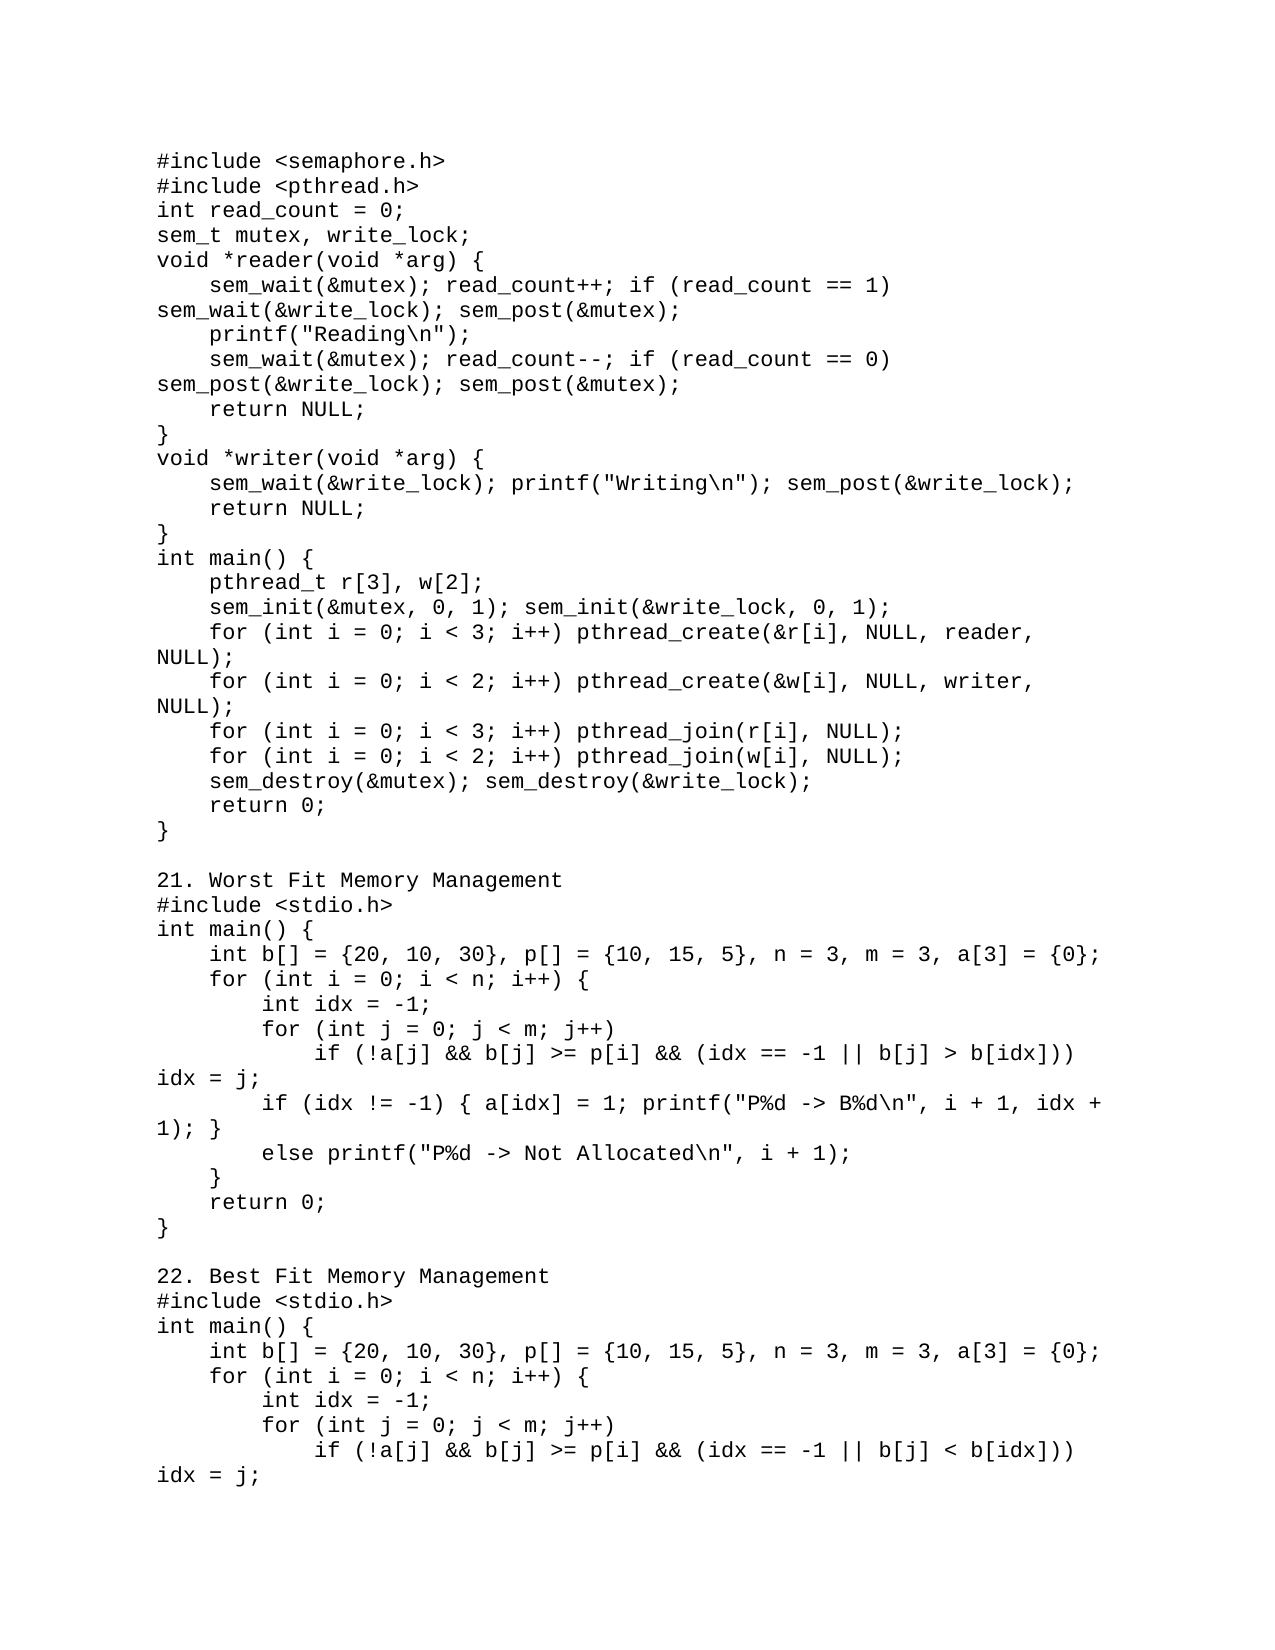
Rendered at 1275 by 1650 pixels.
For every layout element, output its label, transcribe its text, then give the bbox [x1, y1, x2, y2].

text return NULL; [156, 497, 1118, 522]
text else printf("P%d -> Not Allocated\n", i + 1); [156, 1142, 1118, 1166]
text } [156, 1216, 1118, 1241]
text sem_init(&mutex, 0, 1); sem_init(&write_lock, 0, 1); [156, 596, 1118, 621]
text if (!a[j] && b[j] >= p[i] && (idx == -1 || b[j] > b[idx])) idx = j; [156, 1042, 1118, 1092]
text int idx = -1; [156, 1389, 1118, 1414]
text for (int i = 0; i < n; i++) { [156, 1365, 1118, 1389]
text sem_destroy(&mutex); sem_destroy(&write_lock); [156, 770, 1118, 794]
text for (int i = 0; i < 2; i++) pthread_join(w[i], NULL); [156, 745, 1118, 770]
text } [156, 819, 1118, 844]
text } [156, 522, 1118, 547]
text int b[] = {20, 10, 30}, p[] = {10, 15, 5}, n = 3, m = 3, a[3] = {0}; [156, 1340, 1118, 1365]
text } [156, 423, 1118, 447]
text } [156, 1166, 1118, 1191]
text int main() { [156, 547, 1118, 571]
text #include <pthread.h> [156, 175, 1118, 199]
text for (int i = 0; i < 2; i++) pthread_create(&w[i], NULL, writer, NULL); [156, 671, 1118, 720]
text sem_wait(&mutex); read_count--; if (read_count == 0) sem_post(&write_lock); sem_post(&mutex); [156, 348, 1118, 398]
text if (!a[j] && b[j] >= p[i] && (idx == -1 || b[j] < b[idx])) idx = j; [156, 1439, 1118, 1489]
text int idx = -1; [156, 993, 1118, 1018]
text int b[] = {20, 10, 30}, p[] = {10, 15, 5}, n = 3, m = 3, a[3] = {0}; [156, 943, 1118, 968]
text sem_wait(&write_lock); printf("Writing\n"); sem_post(&write_lock); [156, 472, 1118, 497]
text return 0; [156, 1191, 1118, 1216]
text #include <stdio.h> [156, 1290, 1118, 1315]
text for (int j = 0; j < m; j++) [156, 1018, 1118, 1042]
text for (int j = 0; j < m; j++) [156, 1414, 1118, 1439]
text int main() { [156, 918, 1118, 943]
text printf("Reading\n"); [156, 323, 1118, 348]
text 21. Worst Fit Memory Management [156, 869, 1118, 894]
text #include <stdio.h> [156, 894, 1118, 918]
text pthread_t r[3], w[2]; [156, 571, 1118, 596]
text void *reader(void *arg) { [156, 249, 1118, 274]
text return 0; [156, 794, 1118, 819]
text int read_count = 0; [156, 199, 1118, 224]
text #include <semaphore.h> [156, 150, 1118, 175]
text for (int i = 0; i < 3; i++) pthread_join(r[i], NULL); [156, 720, 1118, 745]
text 22. Best Fit Memory Management [156, 1266, 1118, 1290]
text void *writer(void *arg) { [156, 447, 1118, 472]
text for (int i = 0; i < 3; i++) pthread_create(&r[i], NULL, reader, NULL); [156, 621, 1118, 671]
text sem_t mutex, write_lock; [156, 224, 1118, 249]
text sem_wait(&mutex); read_count++; if (read_count == 1) sem_wait(&write_lock); sem_post(&mutex); [156, 274, 1118, 323]
text for (int i = 0; i < n; i++) { [156, 968, 1118, 993]
text int main() { [156, 1315, 1118, 1340]
text return NULL; [156, 398, 1118, 423]
text if (idx != -1) { a[idx] = 1; printf("P%d -> B%d\n", i + 1, idx + 1); } [156, 1092, 1118, 1142]
